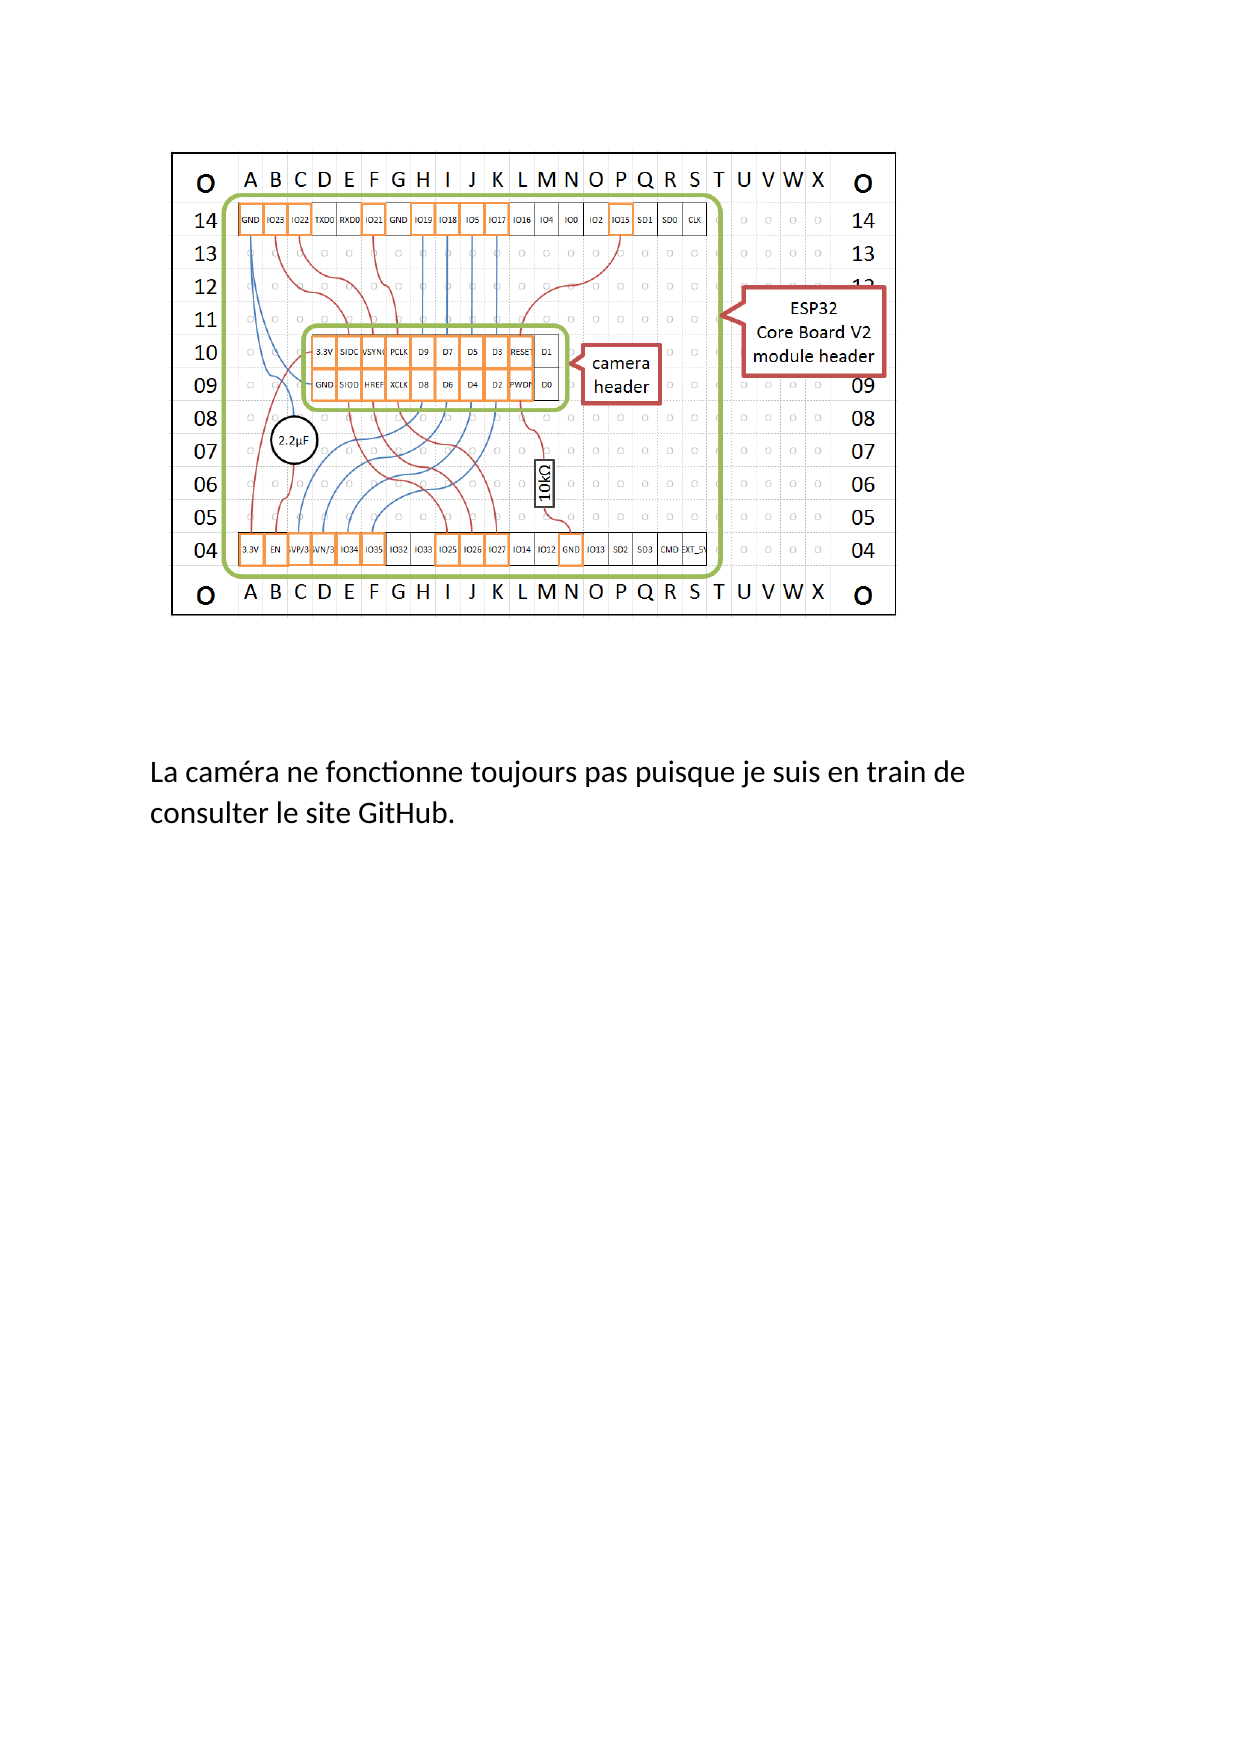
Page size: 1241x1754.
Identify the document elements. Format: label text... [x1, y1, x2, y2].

text La caméra ne fonctionne toujours pas puisque je suis en train de consulter le site GitHub. [150, 752, 1090, 831]
